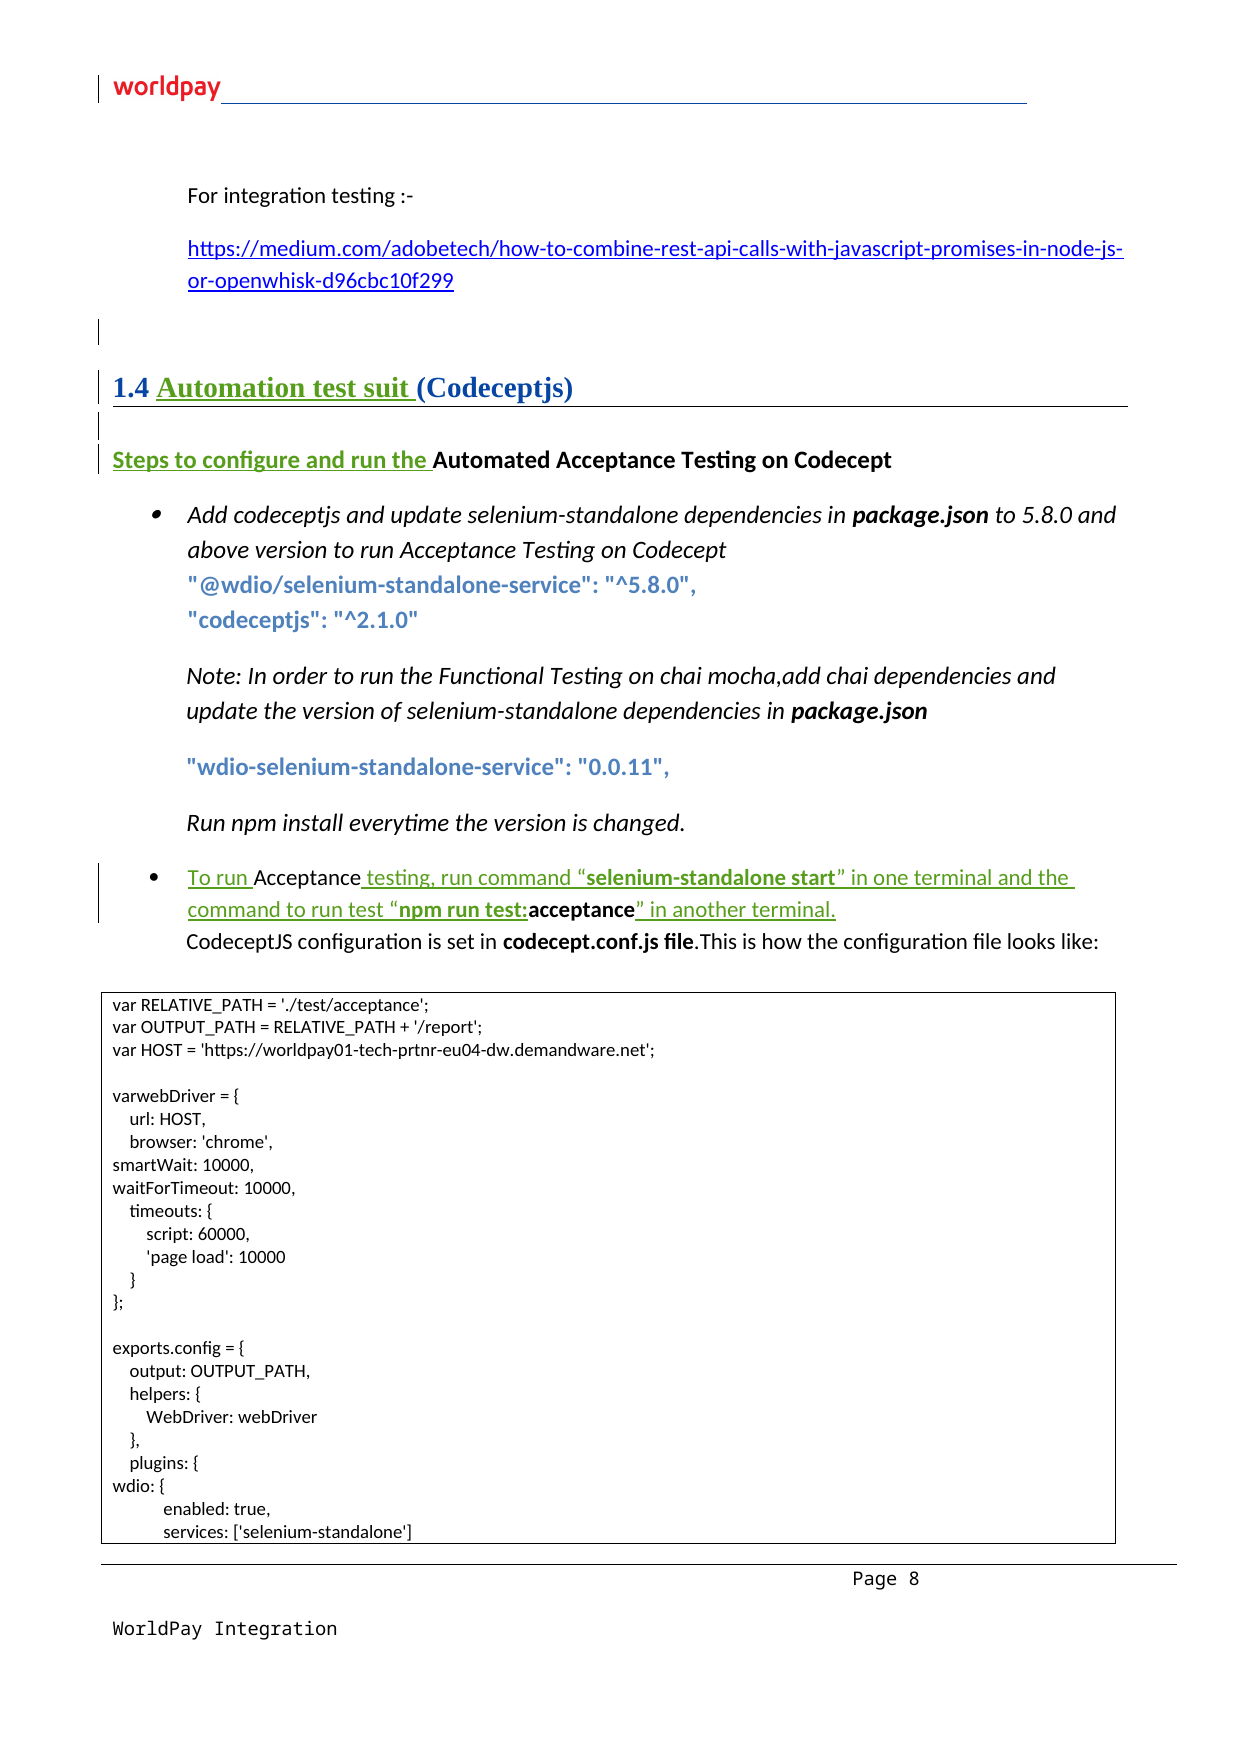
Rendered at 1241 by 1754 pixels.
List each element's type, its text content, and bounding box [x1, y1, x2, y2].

list "codeceptjs": "^2.1.0" [187, 605, 1128, 635]
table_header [102, 993, 1115, 1543]
text Automated Acceptance Testing on Codecept [112, 444, 1128, 474]
text For integration testing :- [187, 181, 1128, 209]
text Run npm install everytime the version is changed. [112, 807, 1128, 838]
subtitle 1.4 (Codeceptjs) [112, 370, 1128, 407]
list Add codeceptjs and update selenium-standalone dependencies in package.json to 5.8.0 and above version to run Acceptance Testing on Codecept [150, 500, 1128, 565]
text https://medium.com/adobetech/how-to-combine-rest-api-calls-with-javascript-promises-in-node-js-or-openwhisk-d96cbc10f299 [187, 234, 1128, 294]
text Note: In order to run the Functional Testing on chai mocha,add chai dependencies and update the version of selenium-standalone dependencies in package.json [186, 661, 1128, 726]
text "wdio-selenium-standalone-service": "0.0.11", [186, 751, 1128, 782]
picture [112, 75, 222, 102]
text CodeceptJS configuration is set in codecept.conf.js file.This is how the configuration file looks like: [112, 927, 1128, 955]
list Acceptanceacceptance [150, 863, 1128, 923]
list "@wdio/selenium-standalone-service": "^5.8.0", [187, 570, 1128, 600]
